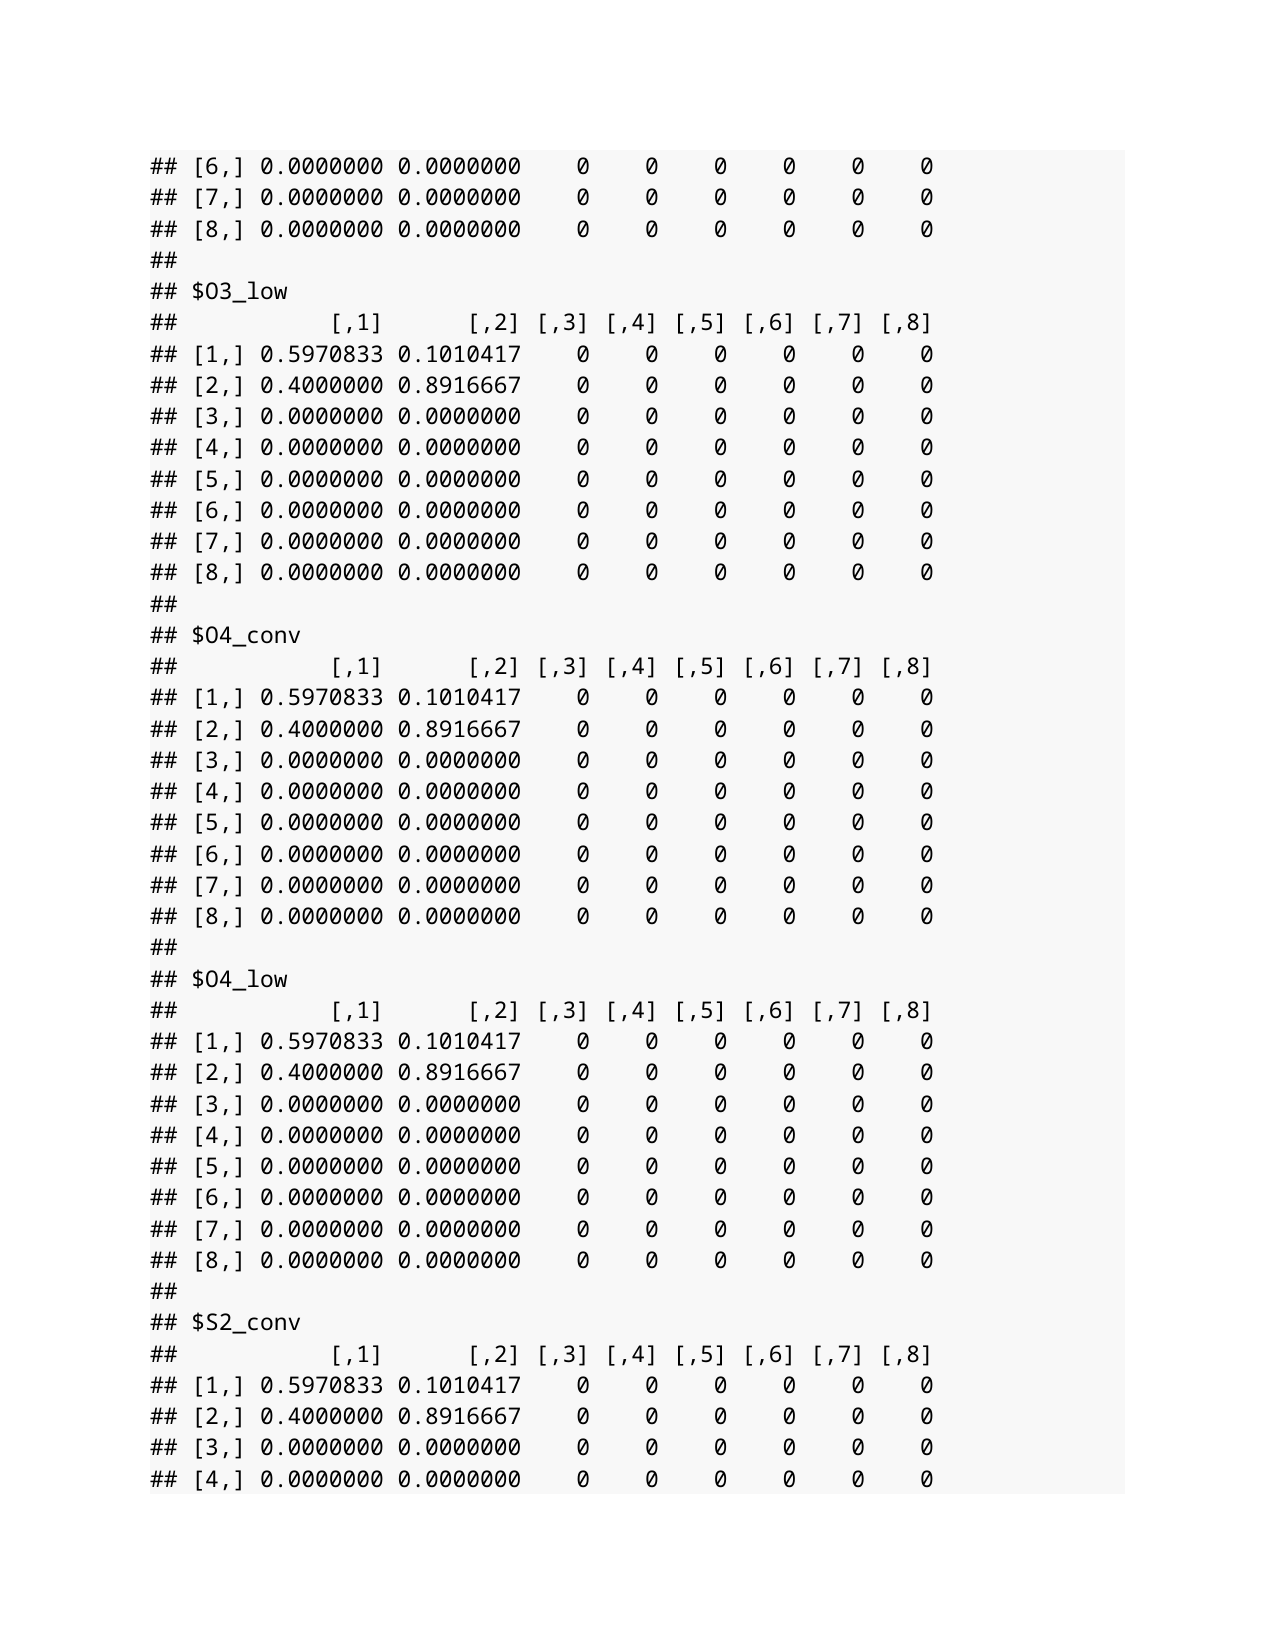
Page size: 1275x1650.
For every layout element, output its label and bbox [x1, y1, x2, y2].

text [150, 150, 1125, 1494]
